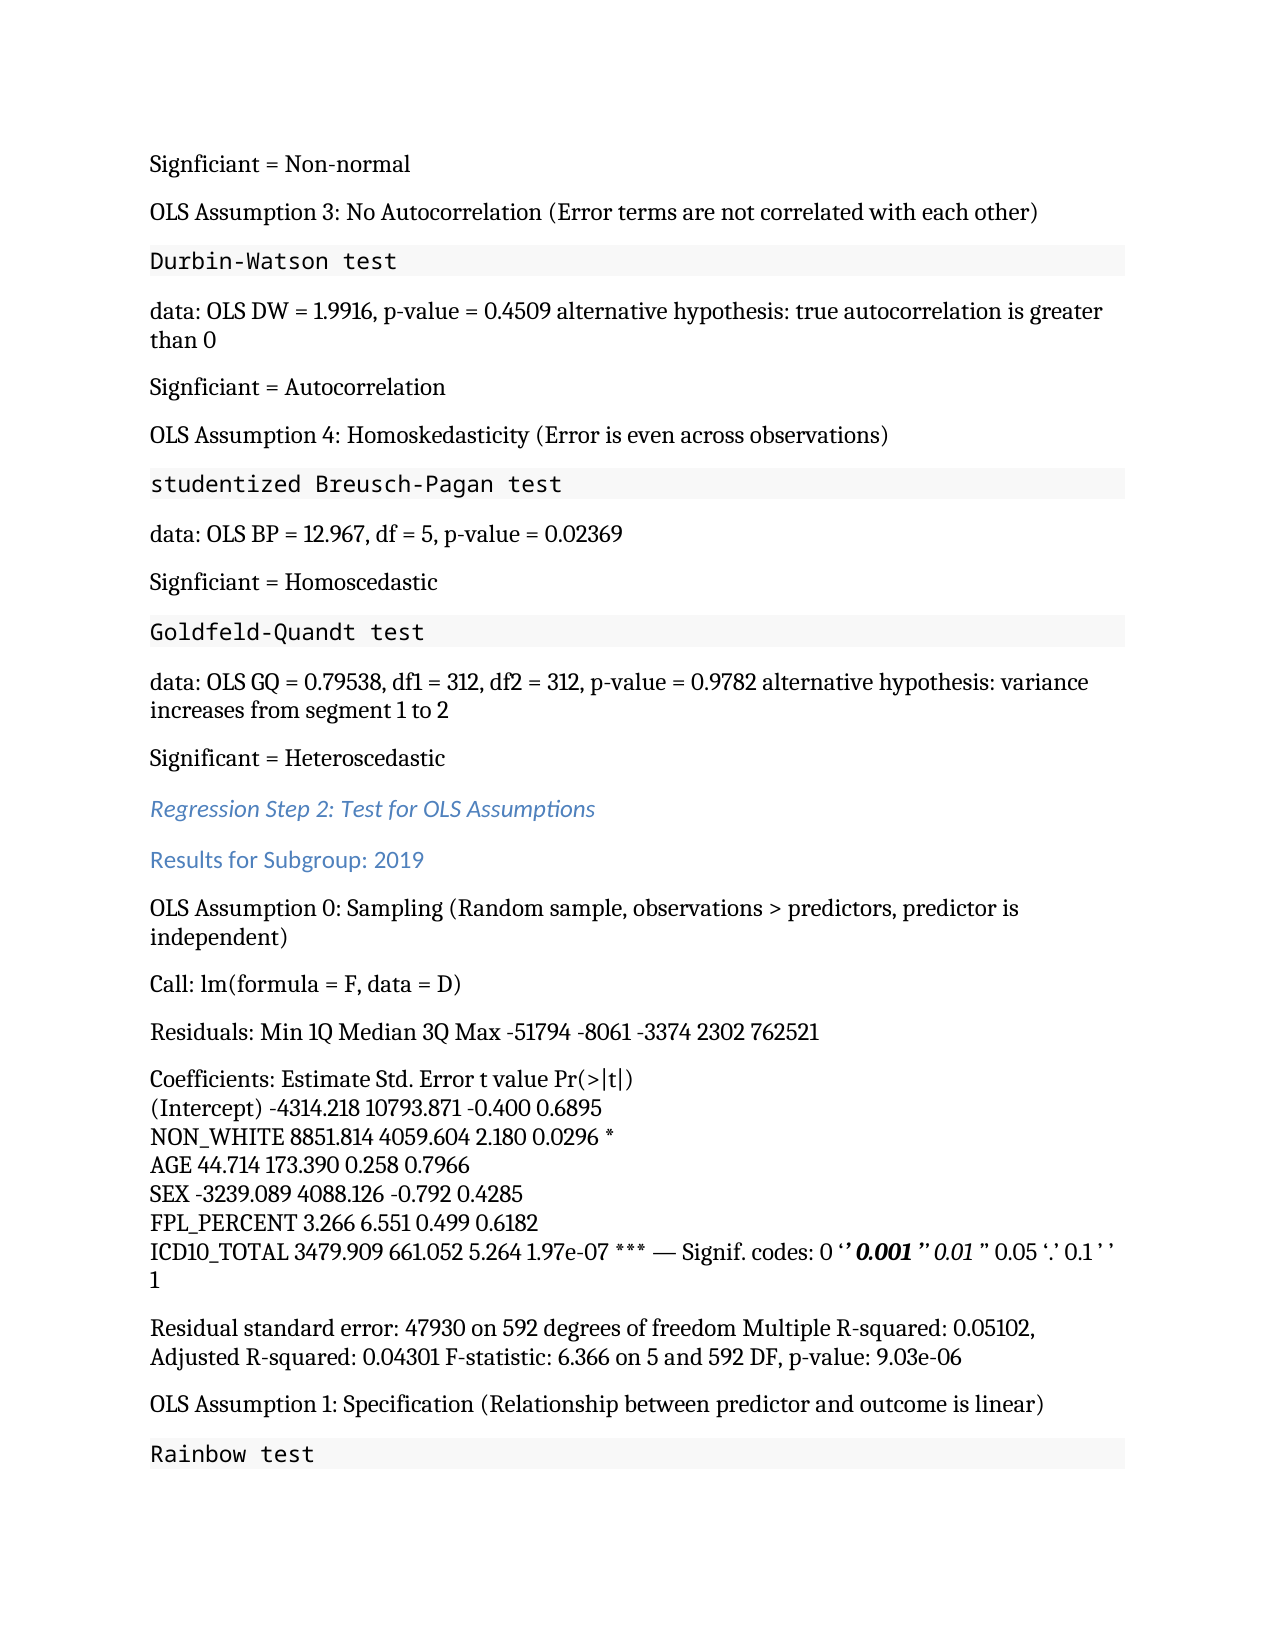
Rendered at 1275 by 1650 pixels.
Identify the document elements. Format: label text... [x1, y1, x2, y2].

text Rainbow test [150, 1438, 1125, 1469]
text Call: lm(formula = F, data = D) [150, 970, 1125, 999]
text OLS Assumption 3: No Autocorrelation (Error terms are not correlated with each other) [150, 197, 1125, 226]
text data: OLS DW = 1.9916, p-value = 0.4509 alternative hypothesis: true autocorrelation is greater than 0 [150, 297, 1125, 354]
text data: OLS GQ = 0.79538, df1 = 312, df2 = 312, p-value = 0.9782 alternative hypothesis: variance increases from segment 1 to 2 [150, 667, 1125, 725]
text Significant = Heteroscedastic [150, 744, 1125, 772]
text OLS Assumption 4: Homoskedasticity (Error is even across observations) [150, 421, 1125, 449]
text Signficiant = Autocorrelation [150, 373, 1125, 402]
text OLS Assumption 1: Specification (Relationship between predictor and outcome is linear) [150, 1390, 1125, 1419]
text OLS Assumption 0: Sampling (Random sample, observations > predictors, predictor is independent) [150, 894, 1125, 951]
text data: OLS BP = 12.967, df = 5, p-value = 0.02369 [150, 520, 1125, 549]
subtitle Regression Step 2: Test for OLS Assumptions [150, 793, 1125, 824]
text Goldfeld-Quandt test [150, 615, 1125, 647]
text Coefficients: Estimate Std. Error t value Pr(>|t|) (Intercept) -4314.218 10793.871 -0.400 0.6895 NON_WHITE 8851.814 4059.604 2.180 0.0296 * AGE 44.714 173.390 0.258 0.7966 SEX -3239.089 4088.126 -0.792 0.4285 FPL_PERCENT 3.266 6.551 0.499 0.6182 ICD10_TOTAL 3479.909 661.052 5.264 1.97e-07 *** — Signif. codes: 0 ‘’ 0.001 ’’ 0.01 ’’ 0.05 ‘.’ 0.1 ’ ’ 1 [150, 1065, 1125, 1295]
text Signficiant = Non-normal [150, 150, 1125, 179]
text Residuals: Min 1Q Median 3Q Max -51794 -8061 -3374 2302 762521 [150, 1018, 1125, 1046]
text Signficiant = Homoscedastic [150, 568, 1125, 597]
text Durbin-Watson test [150, 245, 1125, 276]
subtitle Results for Subgroup: 2019 [150, 845, 1125, 875]
text Residual standard error: 47930 on 592 degrees of freedom Multiple R-squared: 0.05102, Adjusted R-squared: 0.04301 F-statistic: 6.366 on 5 and 592 DF, p-value: 9.03e-06 [150, 1314, 1125, 1371]
text studentized Breusch-Pagan test [150, 468, 1125, 499]
